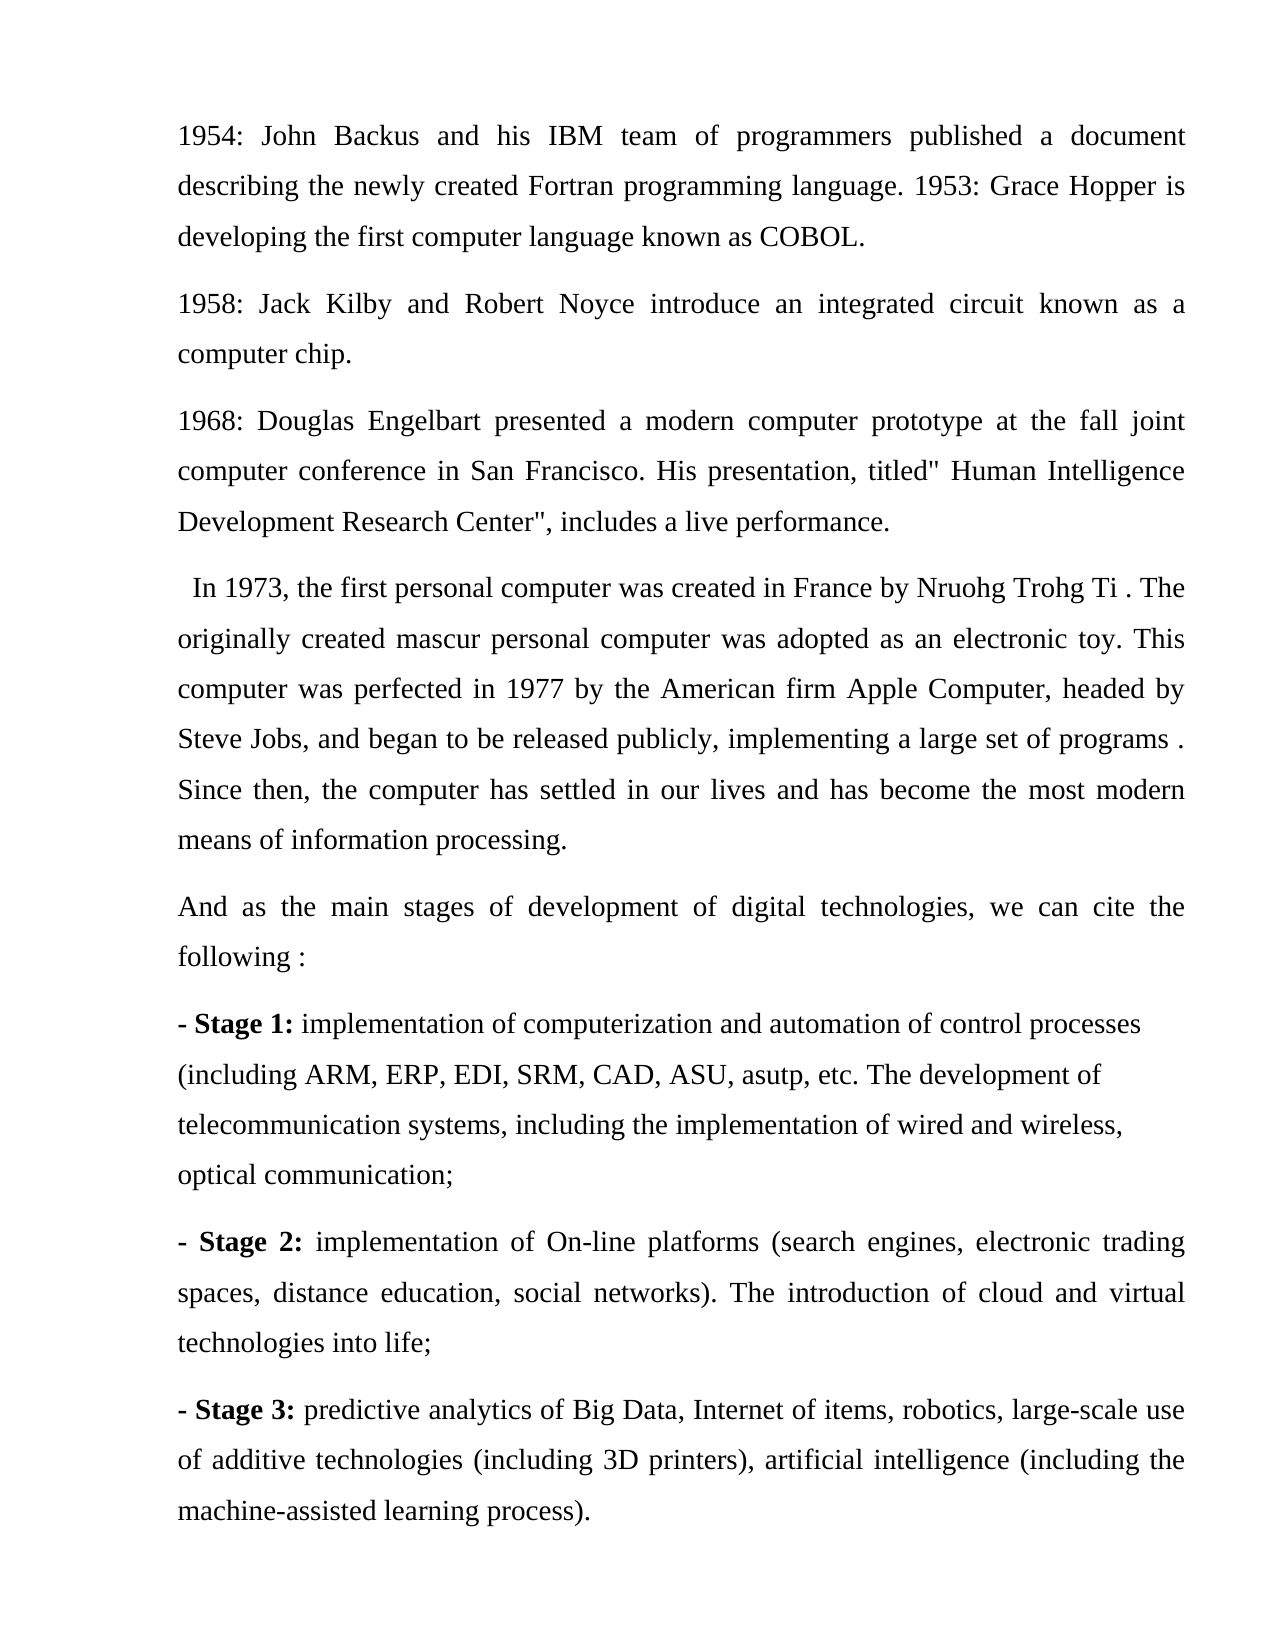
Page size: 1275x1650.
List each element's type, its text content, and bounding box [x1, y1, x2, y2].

text 1968: Douglas Engelbart presented a modern computer prototype at the fall joint computer conference in San Francisco. His presentation, titled" Human Intelligence Development Research Center", includes a live performance. [177, 403, 1186, 537]
text 1954: John Backus and his IBM team of programmers published a document describing the newly created Fortran programming language. 1953: Grace Hopper is developing the first computer language known as COBOL. [177, 118, 1186, 252]
text 1958: Jack Kilby and Robert Noyce introduce an integrated circuit known as a computer chip. [177, 286, 1186, 369]
text In 1973, the first personal computer was created in France by Nruohg Trohg Ti . The originally created mascur personal computer was adopted as an electronic toy. This computer was perfected in 1977 by the American firm Apple Computer, headed by Steve Jobs, and began to be released publicly, implementing a large set of programs . Since then, the computer has settled in our lives and has become the most modern means of information processing. [177, 571, 1186, 856]
text - Stage 1: implementation of computerization and automation of control processes (including ARM, ERP, EDI, SRM, CAD, ASU, asutp, etc. The development of telecommunication systems, including the implementation of wired and wireless, optical communication; [177, 1006, 1186, 1191]
text And as the main stages of development of digital technologies, we can cite the following : [177, 889, 1186, 973]
text - Stage 3: predictive analytics of Big Data, Internet of items, robotics, large-scale use of additive technologies (including 3D printers), artificial intelligence (including the machine-assisted learning process). [177, 1392, 1186, 1526]
text - Stage 2: implementation of On-line platforms (search engines, electronic trading spaces, distance education, social networks). The introduction of cloud and virtual technologies into life; [177, 1224, 1186, 1358]
